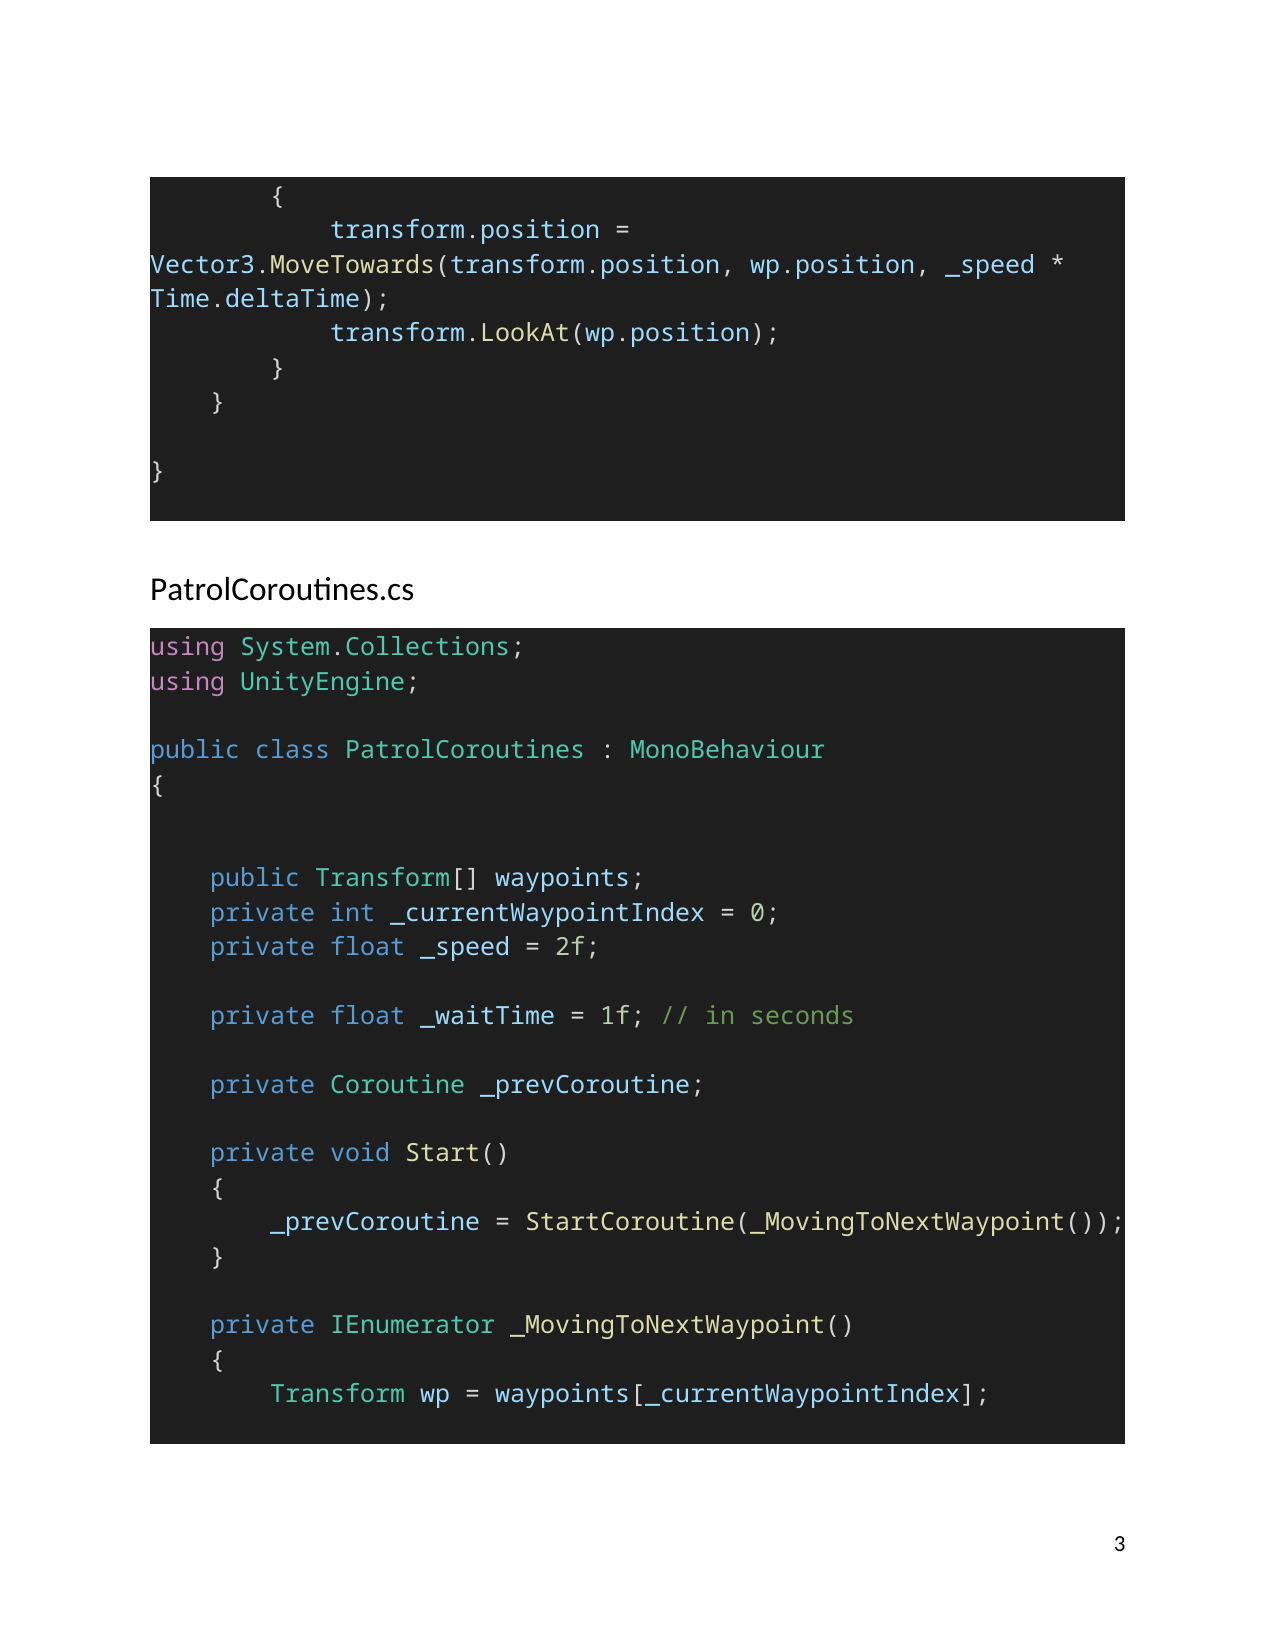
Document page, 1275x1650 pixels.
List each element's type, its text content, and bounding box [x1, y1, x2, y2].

text private Coroutine _prevCoroutine; [150, 1066, 1125, 1100]
text public class PatrolCoroutines : MonoBehaviour [150, 732, 1125, 766]
text public Transform[] waypoints; [150, 860, 1125, 894]
text private int _currentWaypointIndex = 0; [150, 894, 1125, 928]
text } [150, 383, 1125, 418]
text { [150, 766, 1125, 800]
text transform.LookAt(wp.position); [150, 315, 1125, 349]
text private float _waitTime = 1f; // in seconds [150, 997, 1125, 1032]
text private IEnumerator _MovingToNextWaypoint() [150, 1307, 1125, 1341]
text { [150, 177, 1125, 212]
text using UnityEngine; [150, 663, 1125, 697]
text transform.position = Vector3.MoveTowards(transform.position, wp.position, _speed * Time.deltaTime); [150, 212, 1125, 315]
text _prevCoroutine = StartCoroutine(_MovingToNextWaypoint()); [150, 1203, 1125, 1238]
text Transform wp = waypoints[_currentWaypointIndex]; [150, 1375, 1125, 1410]
text private void Start() [150, 1135, 1125, 1169]
text { [150, 1341, 1125, 1375]
text } [150, 1238, 1125, 1272]
text PatrolCoroutines.cs [150, 568, 1125, 608]
text using System.Collections; [150, 628, 1125, 663]
text private float _speed = 2f; [150, 928, 1125, 963]
text } [150, 349, 1125, 383]
text } [150, 452, 1125, 487]
text { [150, 1169, 1125, 1203]
